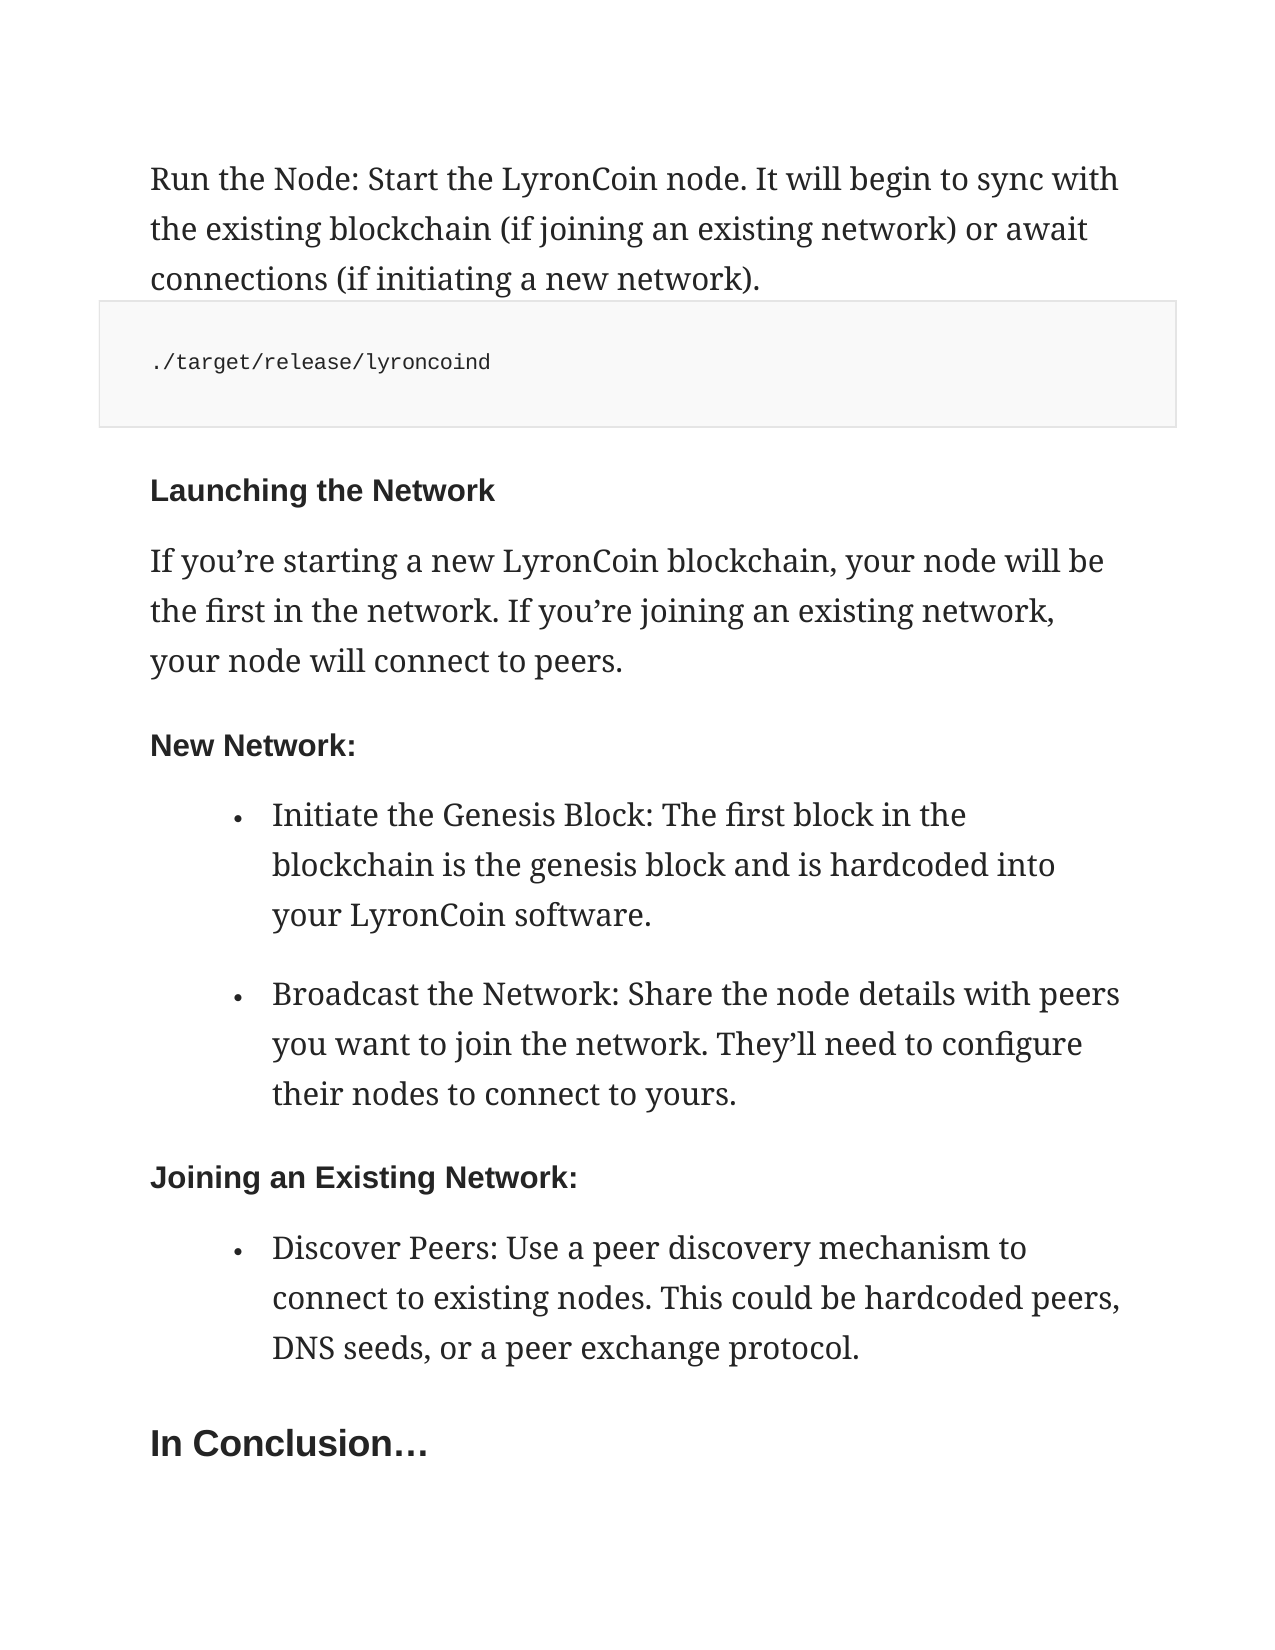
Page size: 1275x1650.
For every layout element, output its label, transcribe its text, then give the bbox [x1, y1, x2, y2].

list Discover Peers: Use a peer discovery mechanism to connect to existing nodes. This could be hardcoded peers, DNS seeds, or a peer exchange protocol. [234, 1219, 1125, 1369]
text Run the Node: Start the LyronCoin node. It will begin to sync with the existing blockchain (if joining an existing network) or await connections (if initiating a new network). [150, 150, 1125, 300]
text Launching the Network [150, 471, 1125, 508]
text If you’re starting a new LyronCoin blockchain, your node will be the first in the network. If you’re joining an existing network, your node will connect to peers. [150, 532, 1125, 682]
list Initiate the Genesis Block: The first block in the blockchain is the genesis block and is hardcoded into your LyronCoin software. [234, 786, 1125, 936]
text Joining an Existing Network: [150, 1158, 1125, 1195]
text ./target/release/lyroncoind [100, 302, 1175, 426]
list Broadcast the Network: Share the node details with peers you want to join the network. They’ll need to configure their nodes to connect to yours. [234, 964, 1125, 1114]
text In Conclusion… [150, 1417, 1125, 1464]
text New Network: [150, 725, 1125, 762]
